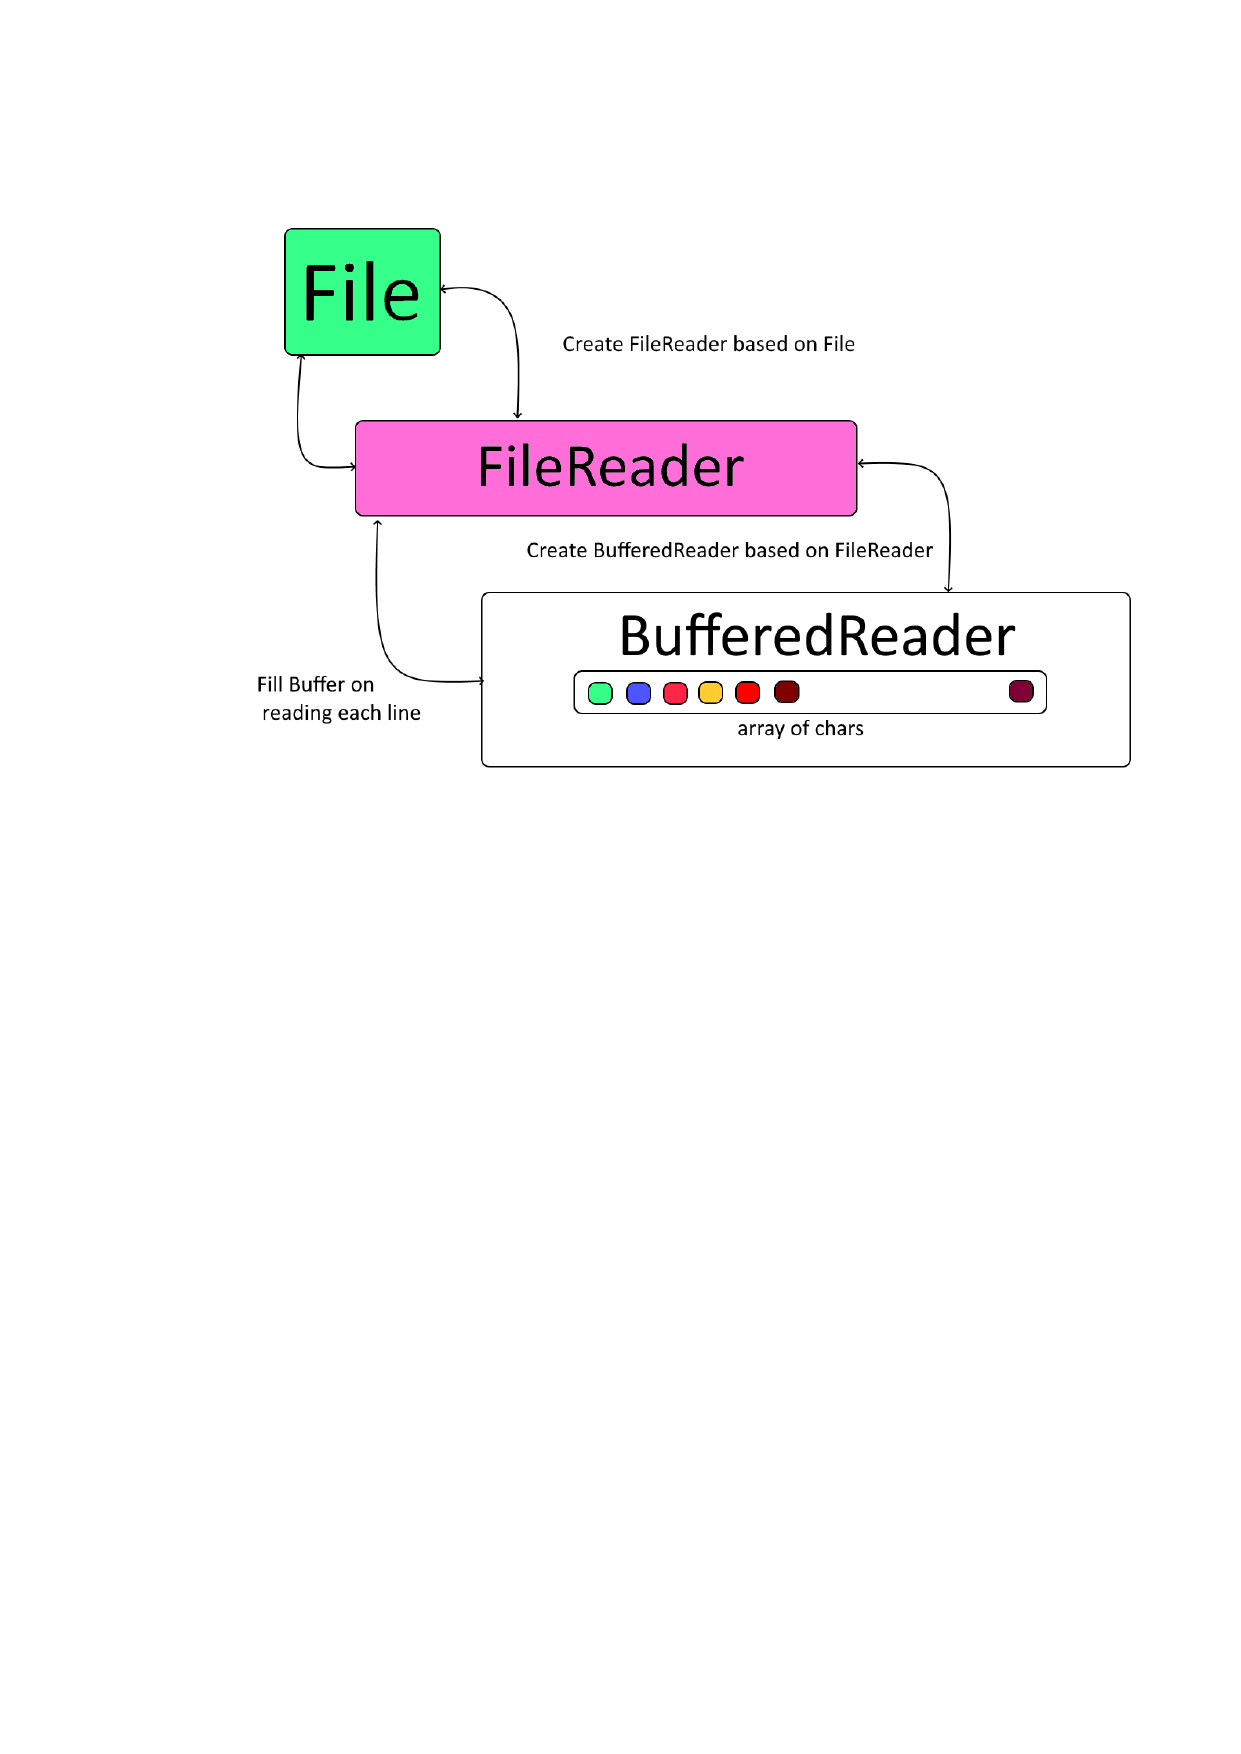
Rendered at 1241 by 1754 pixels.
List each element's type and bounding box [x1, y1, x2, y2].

picture [225, 150, 1166, 855]
